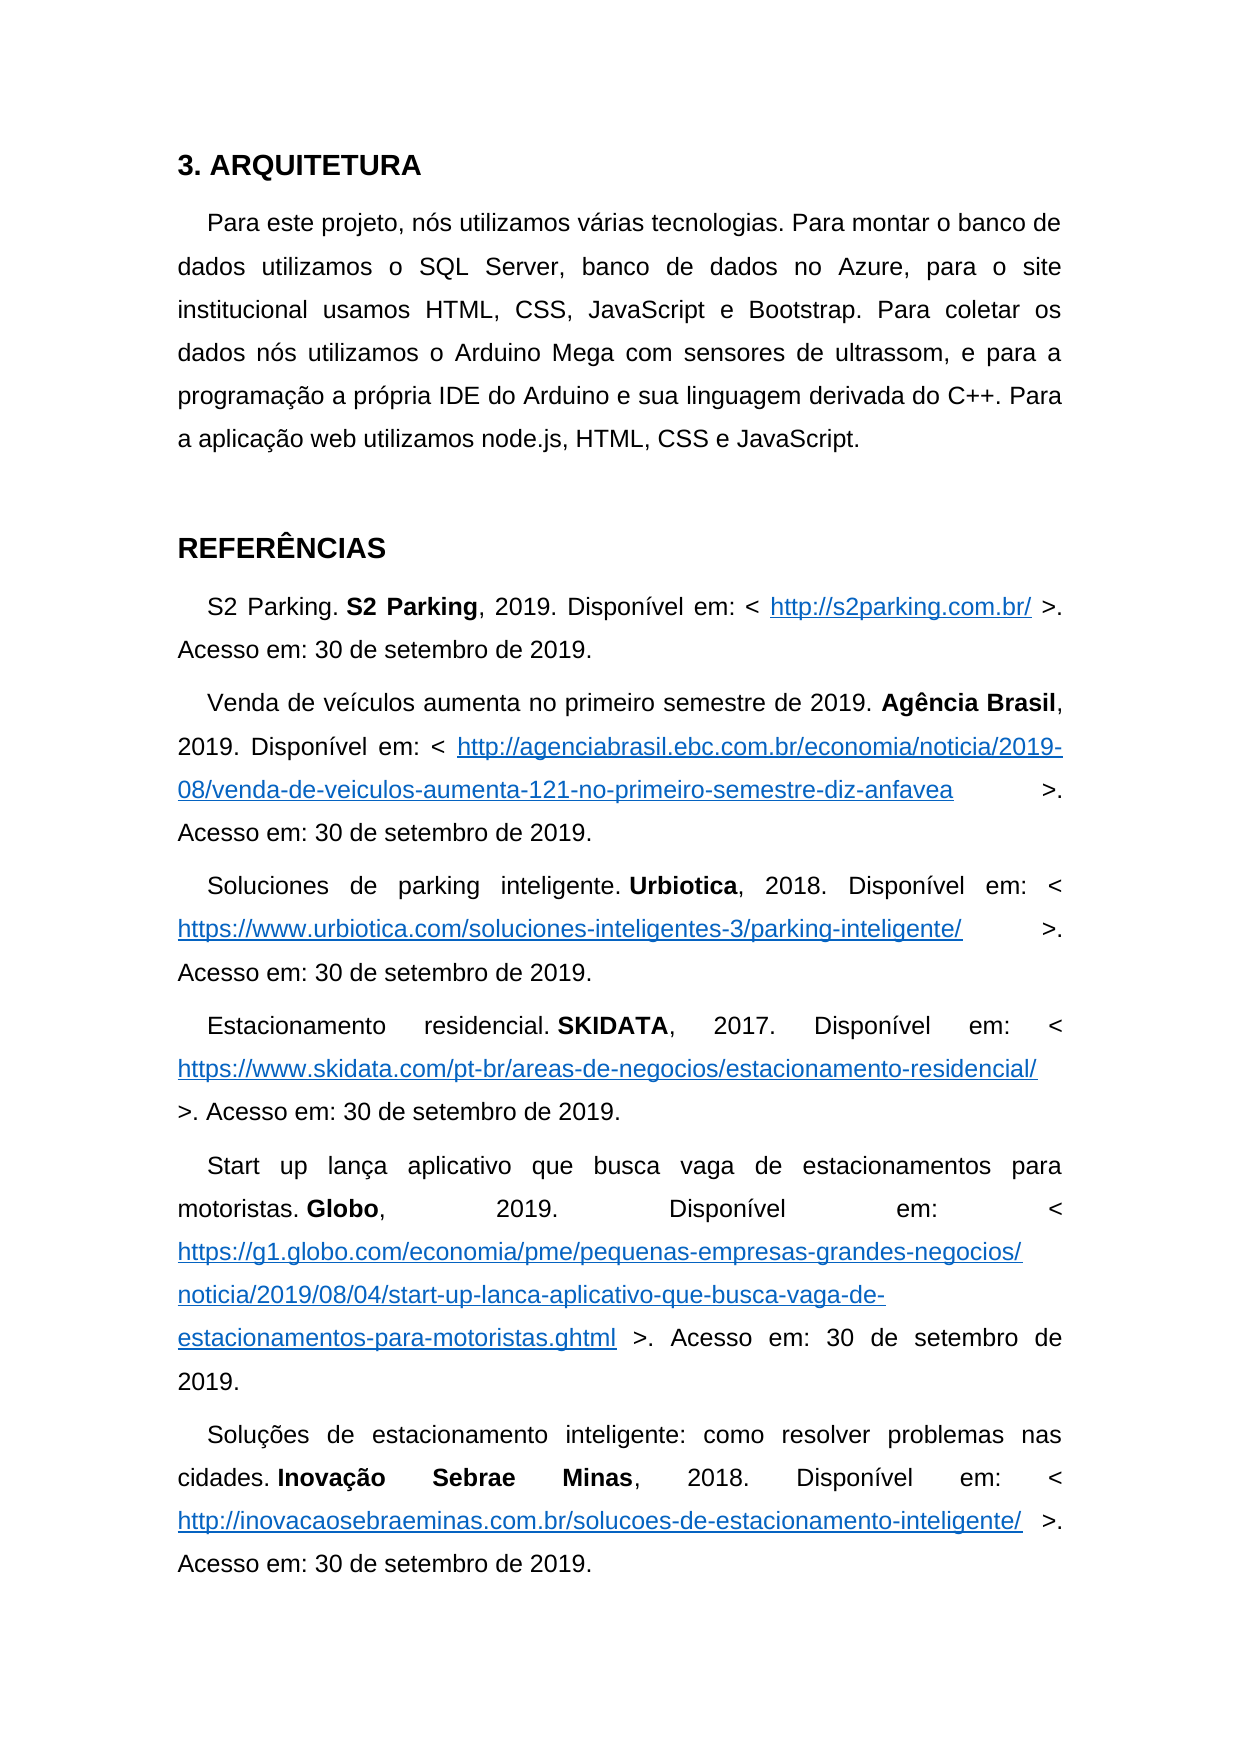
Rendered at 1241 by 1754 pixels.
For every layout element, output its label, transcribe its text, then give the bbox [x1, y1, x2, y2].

text Start up lança aplicativo que busca vaga de estacionamentos para motoristas. Globo, 2019. Disponível em: < https://g1.globo.com/economia/pme/pequenas-empresas-grandes-negocios/noticia/2019/08/04/start-up-lanca-aplicativo-que-busca-vaga-de-estacionamentos-para-motoristas.ghtml >. Acesso em: 30 de setembro de 2019. [177, 1151, 1063, 1395]
text Soluciones de parking inteligente. Urbiotica, 2018. Disponível em: < https://www.urbiotica.com/soluciones-inteligentes-3/parking-inteligente/ >. Acesso em: 30 de setembro de 2019. [177, 871, 1063, 986]
text Soluções de estacionamento inteligente: como resolver problemas nas cidades. Inovação Sebrae Minas, 2018. Disponível em: < http://inovacaosebraeminas.com.br/solucoes-de-estacionamento-inteligente/ >. Acesso em: 30 de setembro de 2019. [177, 1420, 1063, 1578]
text Estacionamento residencial. SKIDATA, 2017. Disponível em: < https://www.skidata.com/pt-br/areas-de-negocios/estacionamento-residencial/ >. Acesso em: 30 de setembro de 2019. [177, 1011, 1063, 1126]
text S2 Parking. S2 Parking, 2019. Disponível em: < http://s2parking.com.br/ >. Acesso em: 30 de setembro de 2019. [177, 592, 1063, 664]
text Para este projeto, nós utilizamos várias tecnologias. Para montar o banco de dados utilizamos o SQL Server, banco de dados no Azure, para o site institucional usamos HTML, CSS, JavaScript e Bootstrap. Para coletar os dados nós utilizamos o Arduino Mega com sensores de ultrassom, e para a programação a própria IDE do Arduino e sua linguagem derivada do C++. Para a aplicação web utilizamos node.js, HTML, CSS e JavaScript. [177, 208, 1063, 453]
text 3. ARQUITETURA [177, 148, 1063, 181]
text Venda de veículos aumenta no primeiro semestre de 2019. Agência Brasil, 2019. Disponível em: < http://agenciabrasil.ebc.com.br/economia/noticia/2019-08/venda-de-veiculos-aumenta-121-no-primeiro-semestre-diz-anfavea >. Acesso em: 30 de setembro de 2019. [177, 688, 1063, 847]
text REFERÊNCIAS [177, 531, 1063, 564]
